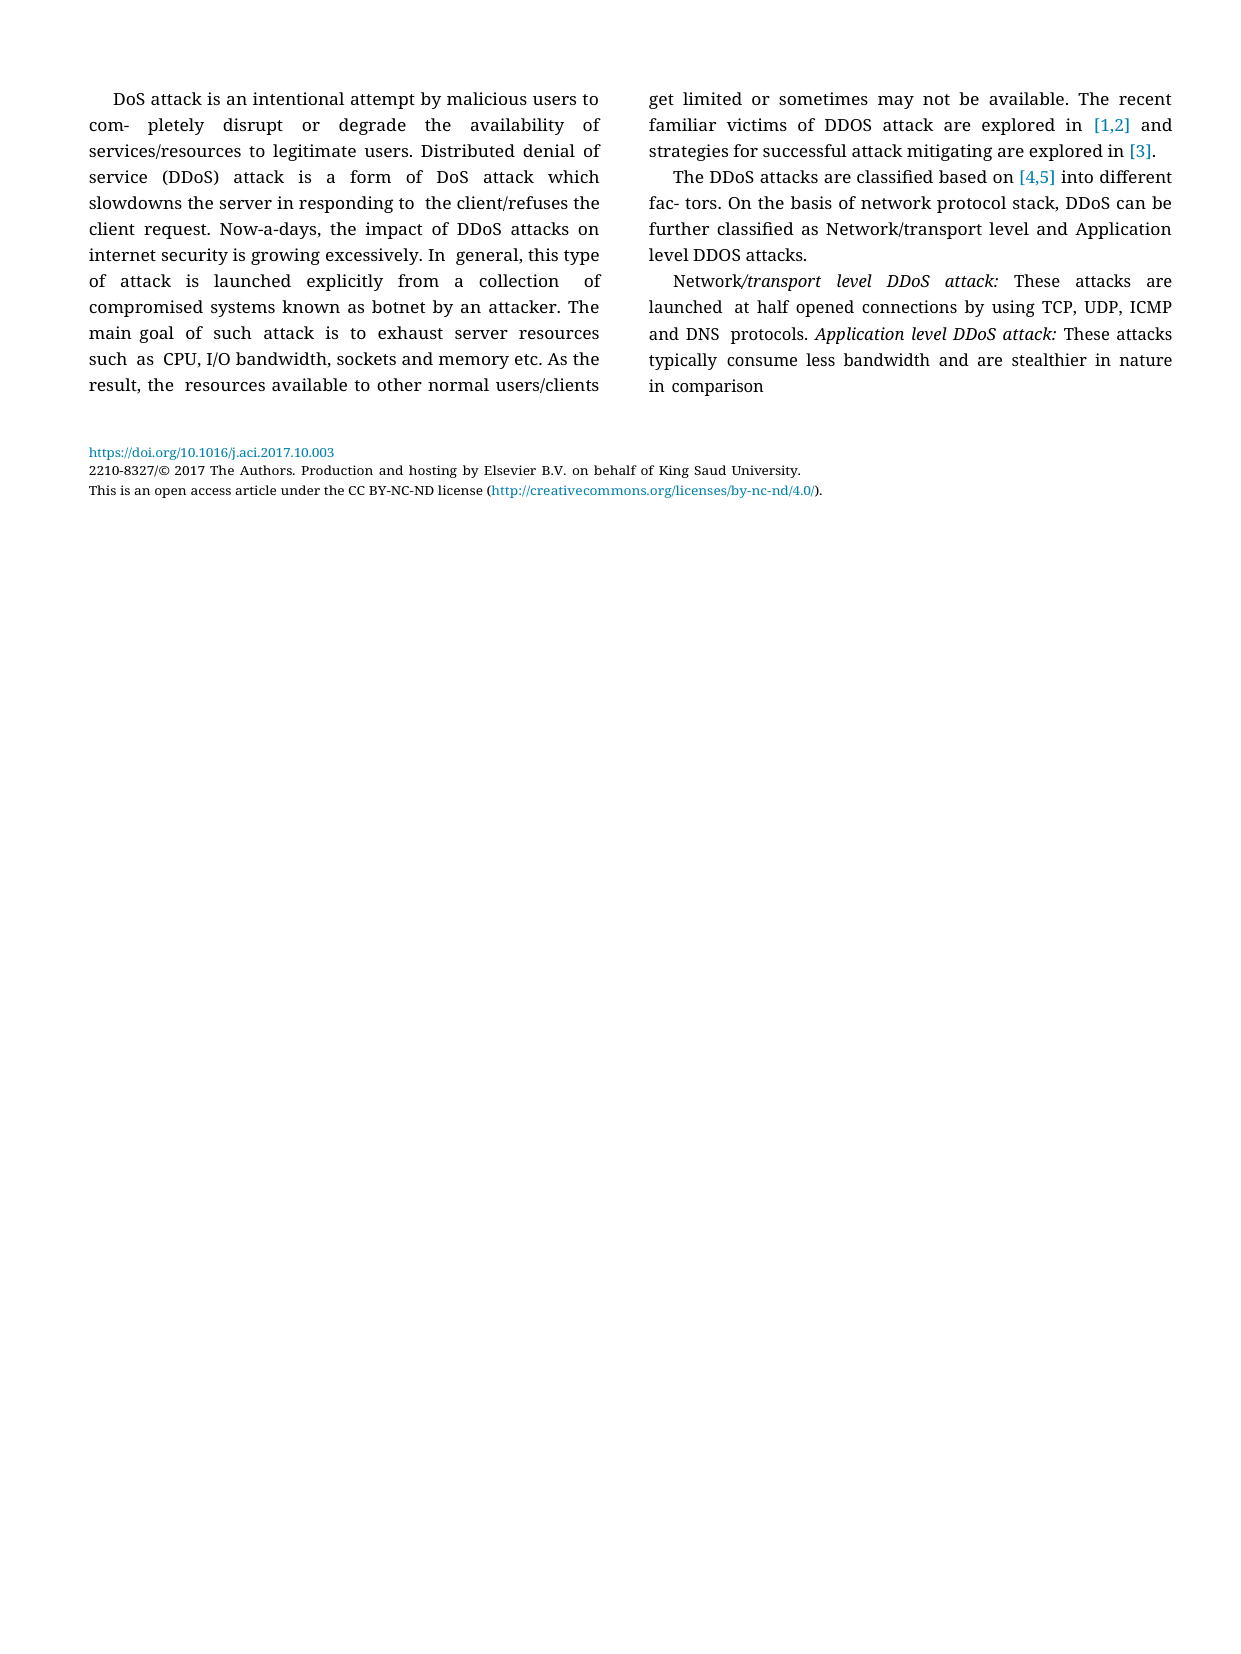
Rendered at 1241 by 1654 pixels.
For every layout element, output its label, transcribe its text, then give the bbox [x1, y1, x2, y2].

picture [509, 488, 515, 496]
text The DDoS attacks are classified based on [4,5] into different fac- tors. On the basis of network protocol stack, DDoS can be further classified as Network/transport level and Application level DDOS attacks. [649, 166, 1172, 267]
text DoS attack is an intentional attempt by malicious users to com- pletely disrupt or degrade the availability of services/resources to legitimate users. Distributed denial of service (DDoS) attack is a form of DoS attack which slowdowns the server in responding to the client/refuses the client request. Now-a-days, the impact of DDoS attacks on internet security is growing excessively. In general, this type of attack is launched explicitly from a collection of compromised systems known as botnet by an attacker. The main goal of such attack is to exhaust server resources such as CPU, I/O bandwidth, sockets and memory etc. As the result, the resources available to other normal users/clients get limited or sometimes may not be available. The recent familiar victims of DDOS attack are explored in [1,2] and strategies for successful attack mitigating are explored in [3]. [88, 87, 600, 397]
picture [1025, 171, 1032, 180]
picture [522, 485, 526, 497]
text 2210-8327/© 2017 The Authors. Production and hosting by Elsevier B.V. on behalf of King Saud University. [88, 462, 1184, 479]
picture [810, 485, 814, 497]
picture [500, 487, 509, 495]
picture [124, 447, 128, 459]
picture [526, 485, 530, 497]
picture [128, 447, 132, 459]
picture [133, 447, 138, 457]
picture [88, 447, 94, 455]
picture [788, 485, 792, 497]
picture [97, 449, 106, 457]
text This is an open access article under the CC BY-NC-ND license (http://creativecommons.org/licenses/by-nc-nd/4.0/). [88, 482, 1184, 499]
text Network/transport level DDoS attack: These attacks are launched at half opened connections by using TCP, UDP, ICMP and DNS protocols. Application level DDoS attack: These attacks typically consume less bandwidth and are stealthier in nature in comparison [649, 270, 1172, 397]
picture [650, 488, 656, 495]
text https://doi.org/10.1016/j.aci.2017.10.003 [88, 444, 1184, 461]
picture [228, 447, 234, 459]
picture [727, 485, 736, 497]
